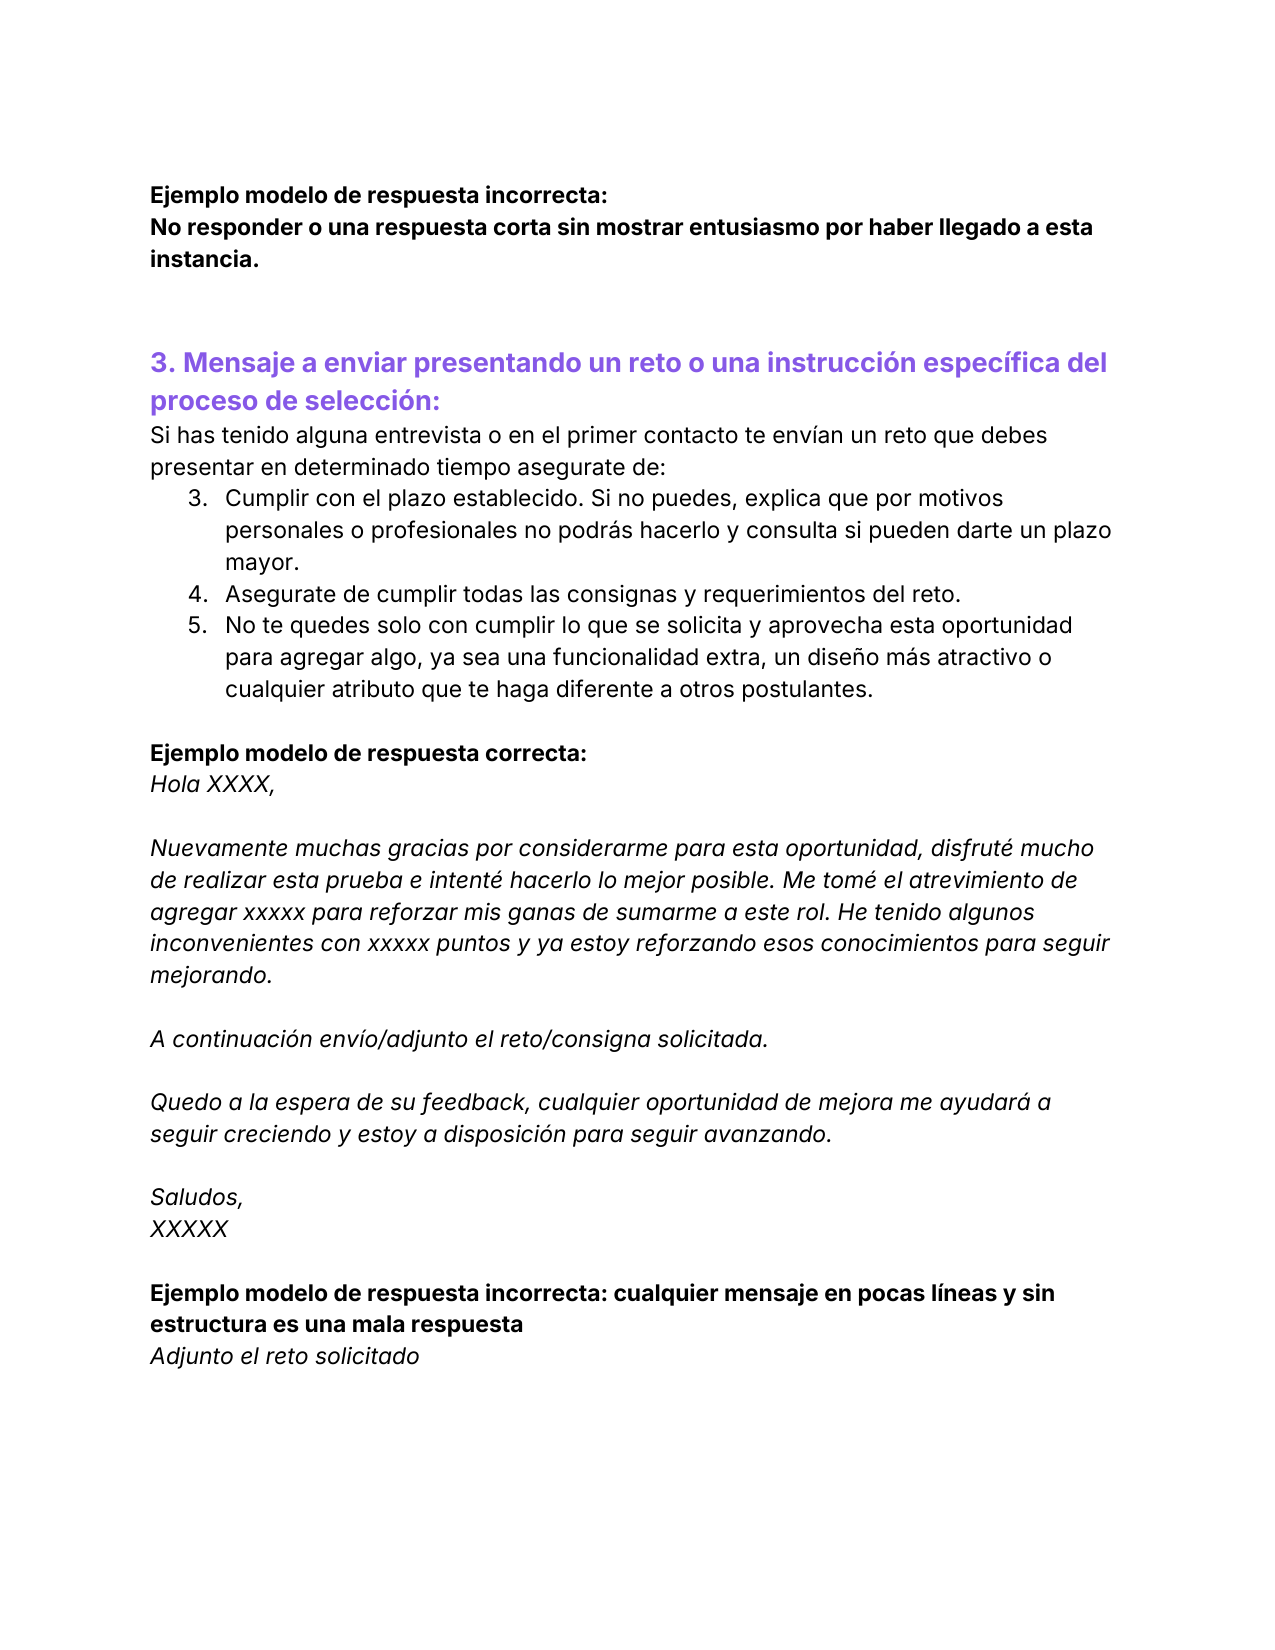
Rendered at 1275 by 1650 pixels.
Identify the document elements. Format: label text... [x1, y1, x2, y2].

text 3. Mensaje a enviar presentando un reto o una instrucción específica del proceso de selección: Si has tenido alguna entrevista o en el primer contacto te envían un reto que debes presentar en determinado tiempo asegurate de: [150, 309, 1125, 481]
text No responder o una respuesta corta sin mostrar entusiasmo por haber llegado a esta instancia. [150, 213, 1125, 273]
list Cumplir con el plazo establecido. Si no puedes, explica que por motivos personales o profesionales no podrás hacerlo y consulta si pueden darte un plazo mayor. [187, 485, 1125, 576]
text XXXXX [150, 1215, 1125, 1243]
list Asegurate de cumplir todas las consignas y requerimientos del reto. [187, 580, 1125, 608]
text Ejemplo modelo de respuesta incorrecta: [150, 182, 1125, 209]
text Hola XXXX, [150, 771, 1125, 798]
text Ejemplo modelo de respuesta incorrecta: cualquier mensaje en pocas líneas y sin estructura es una mala respuesta [150, 1279, 1125, 1338]
text A continuación envío/adjunto el reto/consigna solicitada. [150, 1025, 1125, 1052]
list No te quedes solo con cumplir lo que se solicita y aprovecha esta oportunidad para agregar algo, ya sea una funcionalidad extra, un diseño más atractivo o cualquier atributo que te haga diferente a otros postulantes. [187, 612, 1125, 703]
text Ejemplo modelo de respuesta correcta: [150, 739, 1125, 767]
text Nuevamente muchas gracias por considerarme para esta oportunidad, disfruté mucho de realizar esta prueba e intenté hacerlo lo mejor posible. Me tomé el atrevimiento de agregar xxxxx para reforzar mis ganas de sumarme a este rol. He tenido algunos inconvenientes con xxxxx puntos y ya estoy reforzando esos conocimientos para seguir mejorando. [150, 834, 1125, 989]
text Saludos, [150, 1184, 1125, 1211]
text Adjunto el reto solicitado [150, 1342, 1125, 1370]
text Quedo a la espera de su feedback, cualquier oportunidad de mejora me ayudará a seguir creciendo y estoy a disposición para seguir avanzando. [150, 1088, 1125, 1148]
